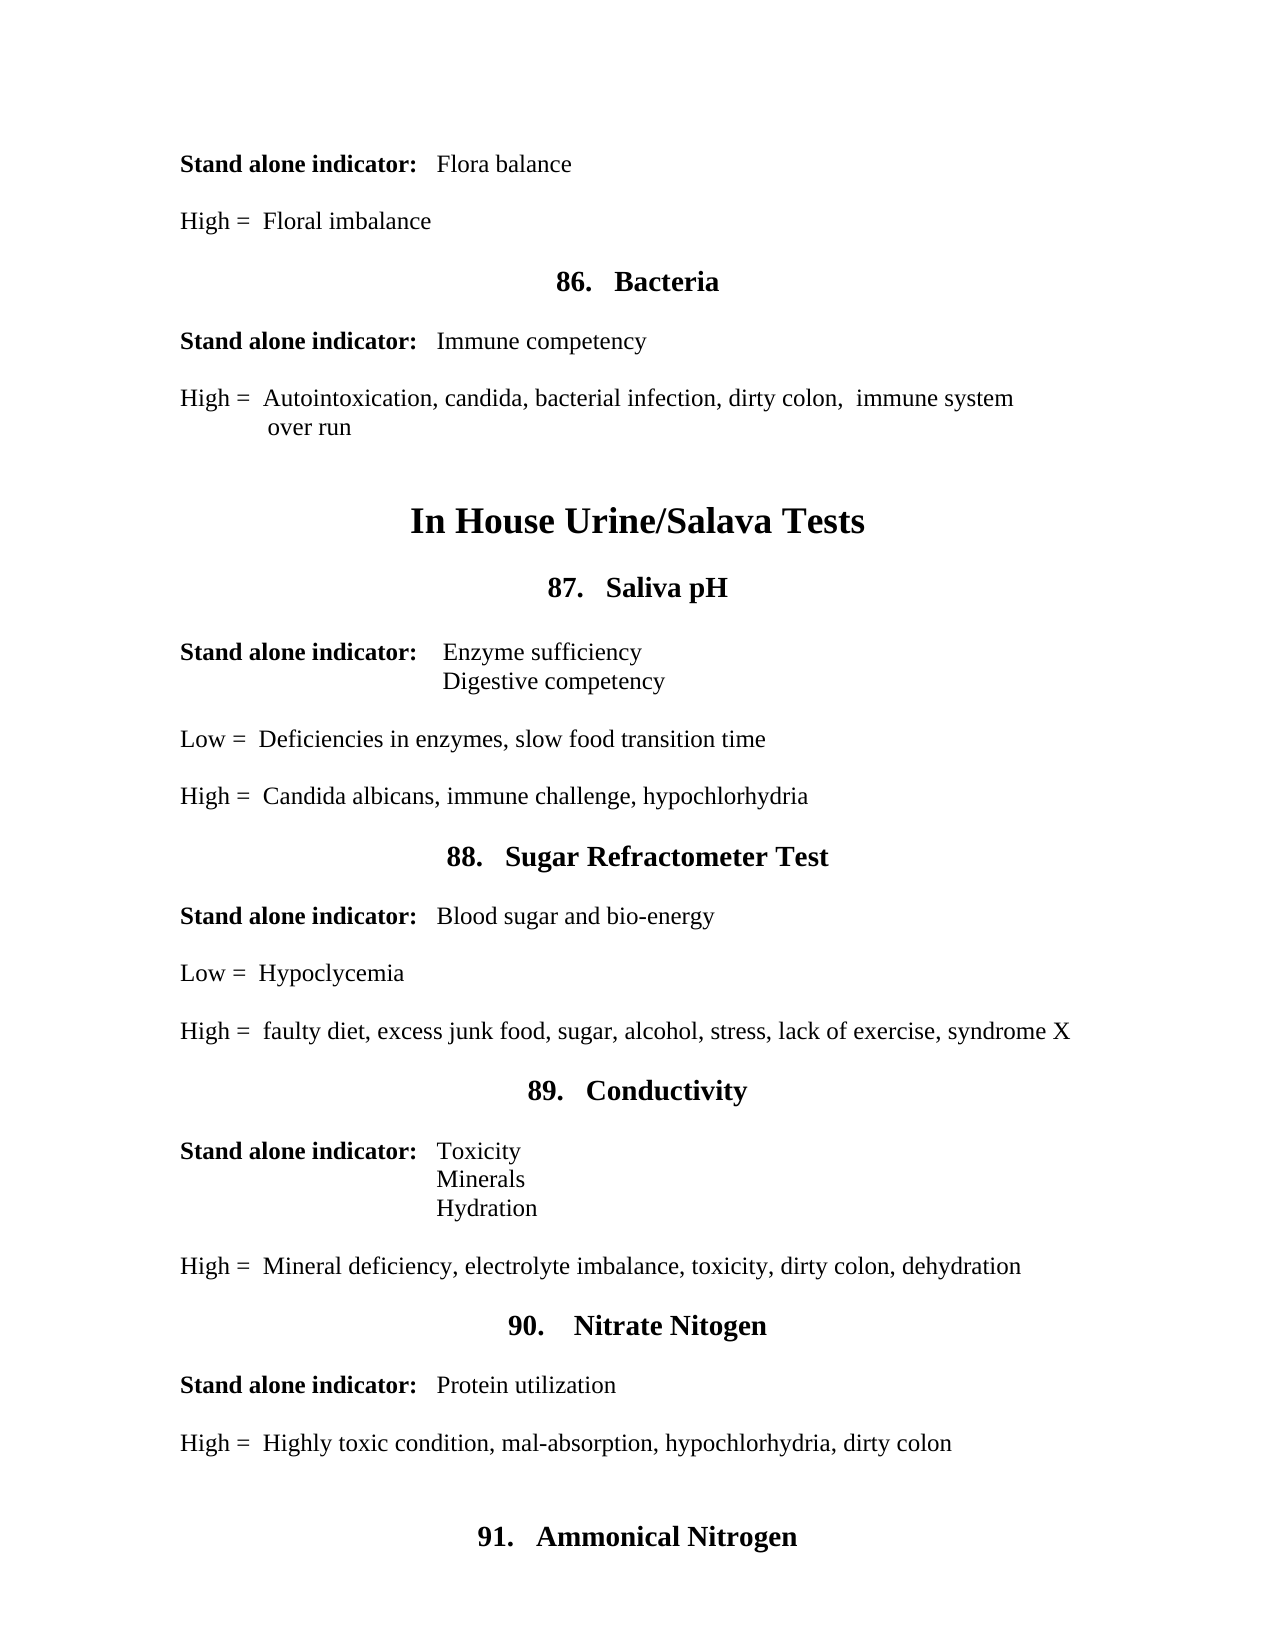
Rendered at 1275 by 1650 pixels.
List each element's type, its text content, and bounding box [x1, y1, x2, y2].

text 90. Nitrate Nitogen [180, 1308, 1095, 1342]
text Minerals [180, 1164, 1095, 1193]
text 86. Bacteria [180, 264, 1095, 297]
text Stand alone indicator: Flora balance [180, 149, 1095, 177]
text Low = Deficiencies in enzymes, slow food transition time [180, 724, 1095, 752]
text Stand alone indicator: Enzyme sufficiency [180, 637, 1095, 666]
text High = Autointoxication, candida, bacterial infection, dirty colon, immune system [180, 383, 1095, 412]
text High = Mineral deficiency, electrolyte imbalance, toxicity, dirty colon, dehydration [180, 1251, 1095, 1279]
text High = Candida albicans, immune challenge, hypochlorhydria [180, 781, 1095, 810]
text Stand alone indicator: Toxicity [180, 1136, 1095, 1164]
text Stand alone indicator: Blood sugar and bio-energy [180, 901, 1095, 930]
text 91. Ammonical Nitrogen [180, 1519, 1095, 1553]
text Hydration [180, 1193, 1095, 1222]
text Stand alone indicator: Protein utilization [180, 1371, 1095, 1399]
text High = faulty diet, excess junk food, sugar, alcohol, stress, lack of exercise, syndrome X [180, 1016, 1095, 1045]
text Low = Hypoclycemia [180, 958, 1095, 987]
text over run [180, 412, 1095, 441]
text High = Highly toxic condition, mal-absorption, hypochlorhydria, dirty colon [180, 1428, 1095, 1457]
text Digestive competency [180, 666, 1095, 695]
text 87. Saliva pH [180, 570, 1095, 604]
text Stand alone indicator: Immune competency [180, 326, 1095, 355]
text 88. Sugar Refractometer Test [180, 839, 1095, 872]
text 89. Conductivity [180, 1073, 1095, 1107]
text High = Floral imbalance [180, 206, 1095, 235]
subtitle In House Urine/Salava Tests [180, 498, 1095, 542]
